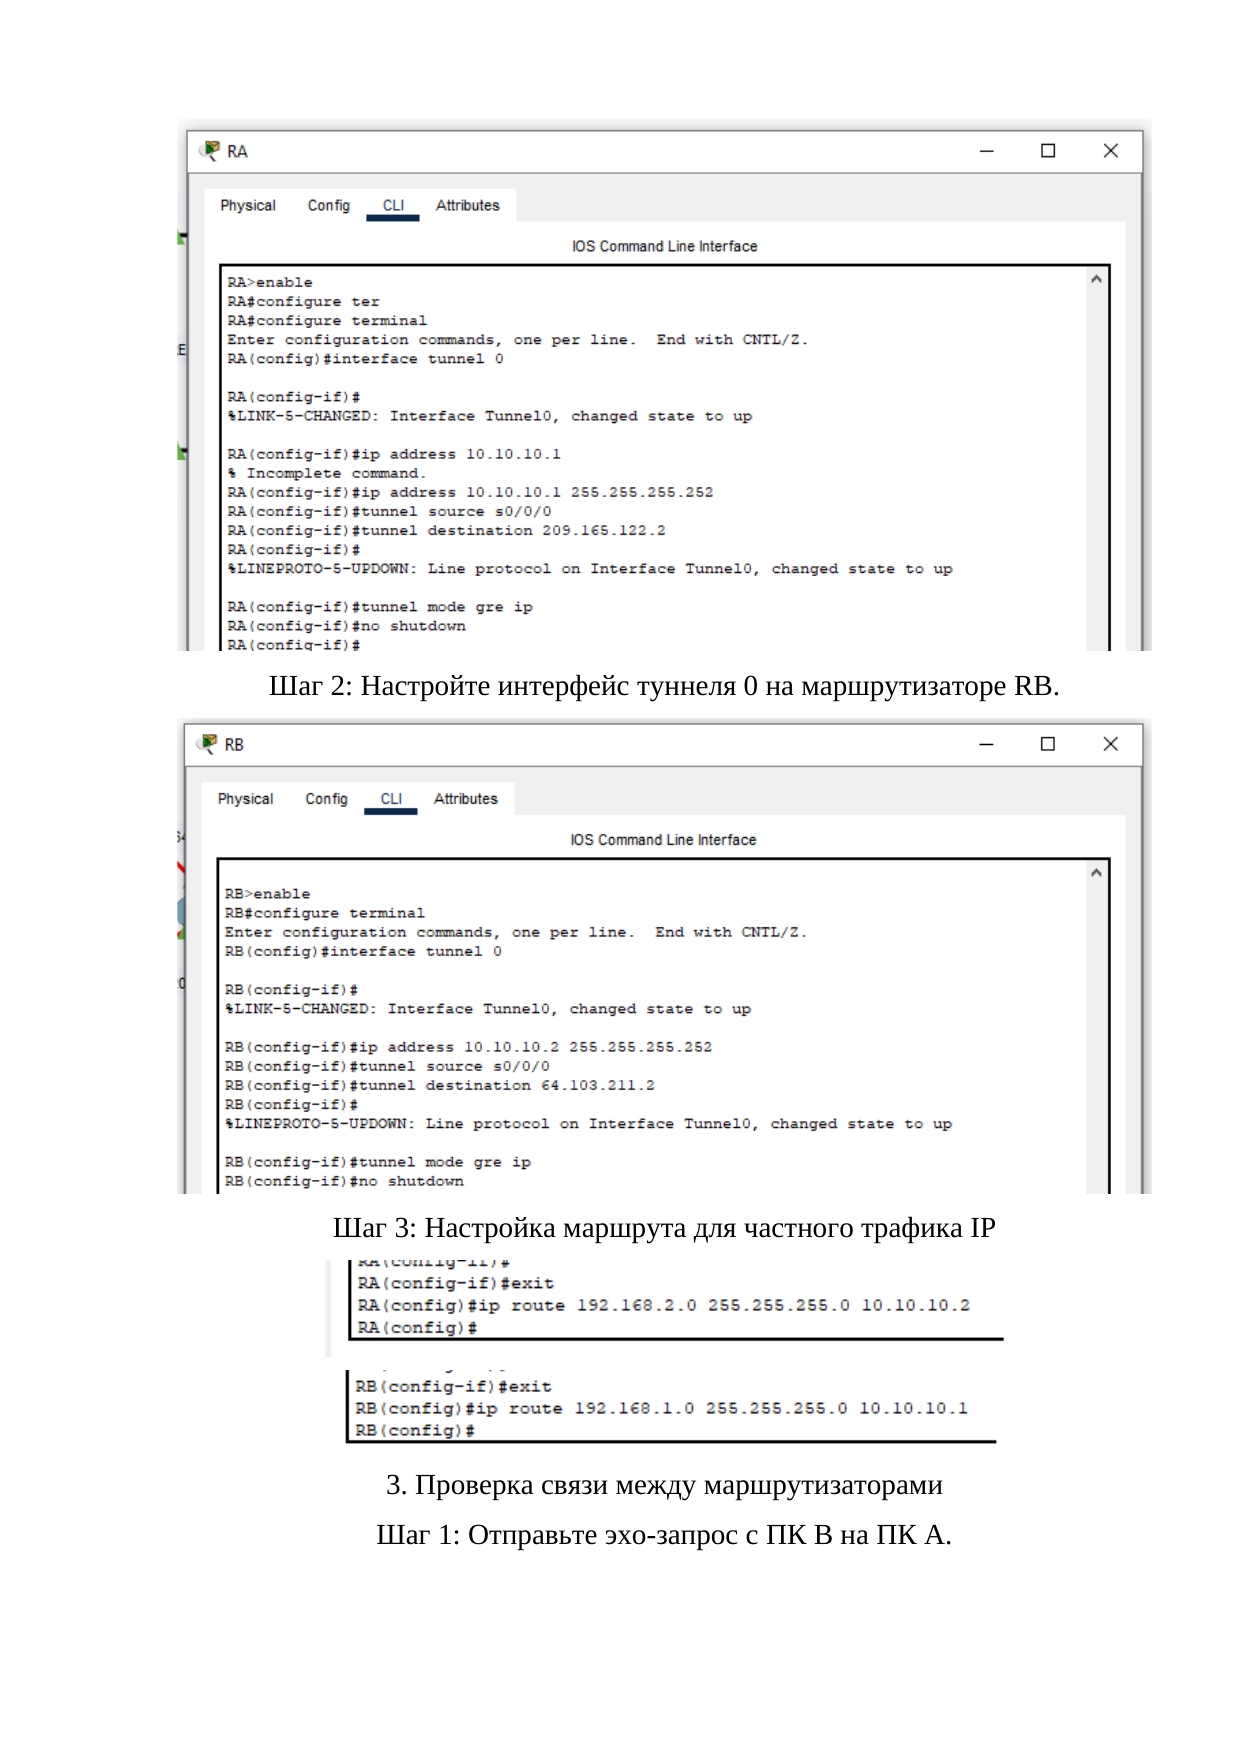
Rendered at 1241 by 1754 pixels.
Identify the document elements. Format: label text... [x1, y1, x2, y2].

text Шаг 2: Настройте интерфейс туннеля 0 на маршрутизаторе RB. [177, 651, 1152, 701]
picture [332, 1370, 997, 1453]
text Шаг 1: Отправьте эхо-запрос с ПК B на ПК A. [177, 1517, 1152, 1551]
picture [325, 1260, 1004, 1357]
text 3. Проверка связи между маршрутизаторами [177, 1467, 1152, 1500]
picture [177, 118, 1152, 651]
text Шаг 3: Настройка маршрута для частного трафика IP [177, 1194, 1152, 1244]
picture [177, 718, 1152, 1194]
